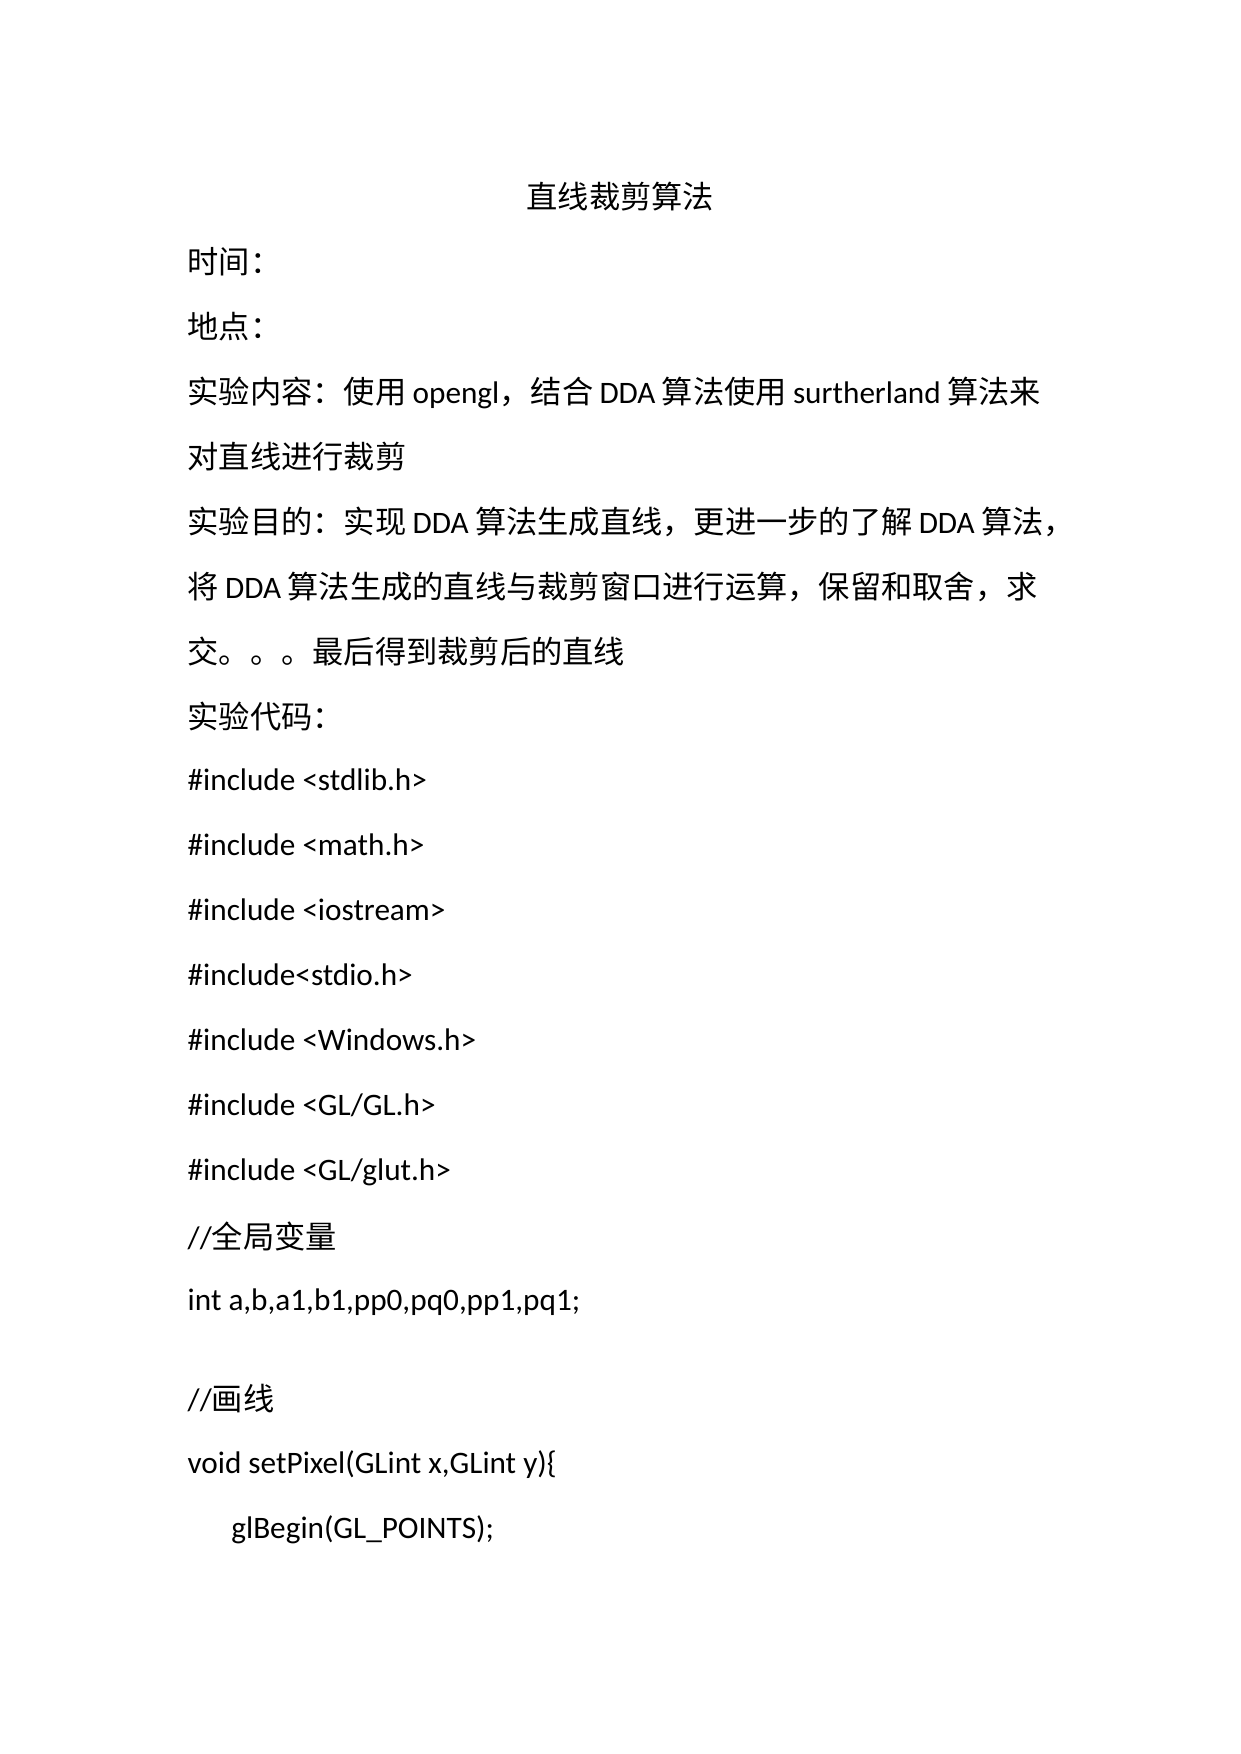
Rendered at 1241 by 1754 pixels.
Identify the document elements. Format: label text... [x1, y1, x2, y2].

text //全局变量 [187, 1202, 1053, 1267]
text #include <GL/GL.h> [187, 1072, 1053, 1137]
text int a,b,a1,b1,pp0,pq0,pp1,pq1; [187, 1267, 1053, 1332]
text glBegin(GL_POINTS); [187, 1494, 1053, 1559]
text 地点： [187, 292, 1053, 357]
text #include <math.h> [187, 812, 1053, 877]
text //画线 [187, 1364, 1053, 1429]
text 实验代码： [187, 682, 1053, 747]
text 实验内容：使用opengl，结合DDA算法使用surtherland算法来对直线进行裁剪 [187, 357, 1053, 487]
text 直线裁剪算法 [187, 162, 1053, 227]
text 实验目的：实现DDA算法生成直线，更进一步的了解DDA算法，将DDA算法生成的直线与裁剪窗口进行运算，保留和取舍，求交。。。最后得到裁剪后的直线 [187, 487, 1053, 682]
text #include <Windows.h> [187, 1007, 1053, 1072]
text #include<stdio.h> [187, 942, 1053, 1007]
text 时间： [187, 227, 1053, 292]
text void setPixel(GLint x,GLint y){ [187, 1429, 1053, 1494]
text #include <iostream> [187, 877, 1053, 942]
text #include <stdlib.h> [187, 747, 1053, 812]
text #include <GL/glut.h> [187, 1137, 1053, 1202]
